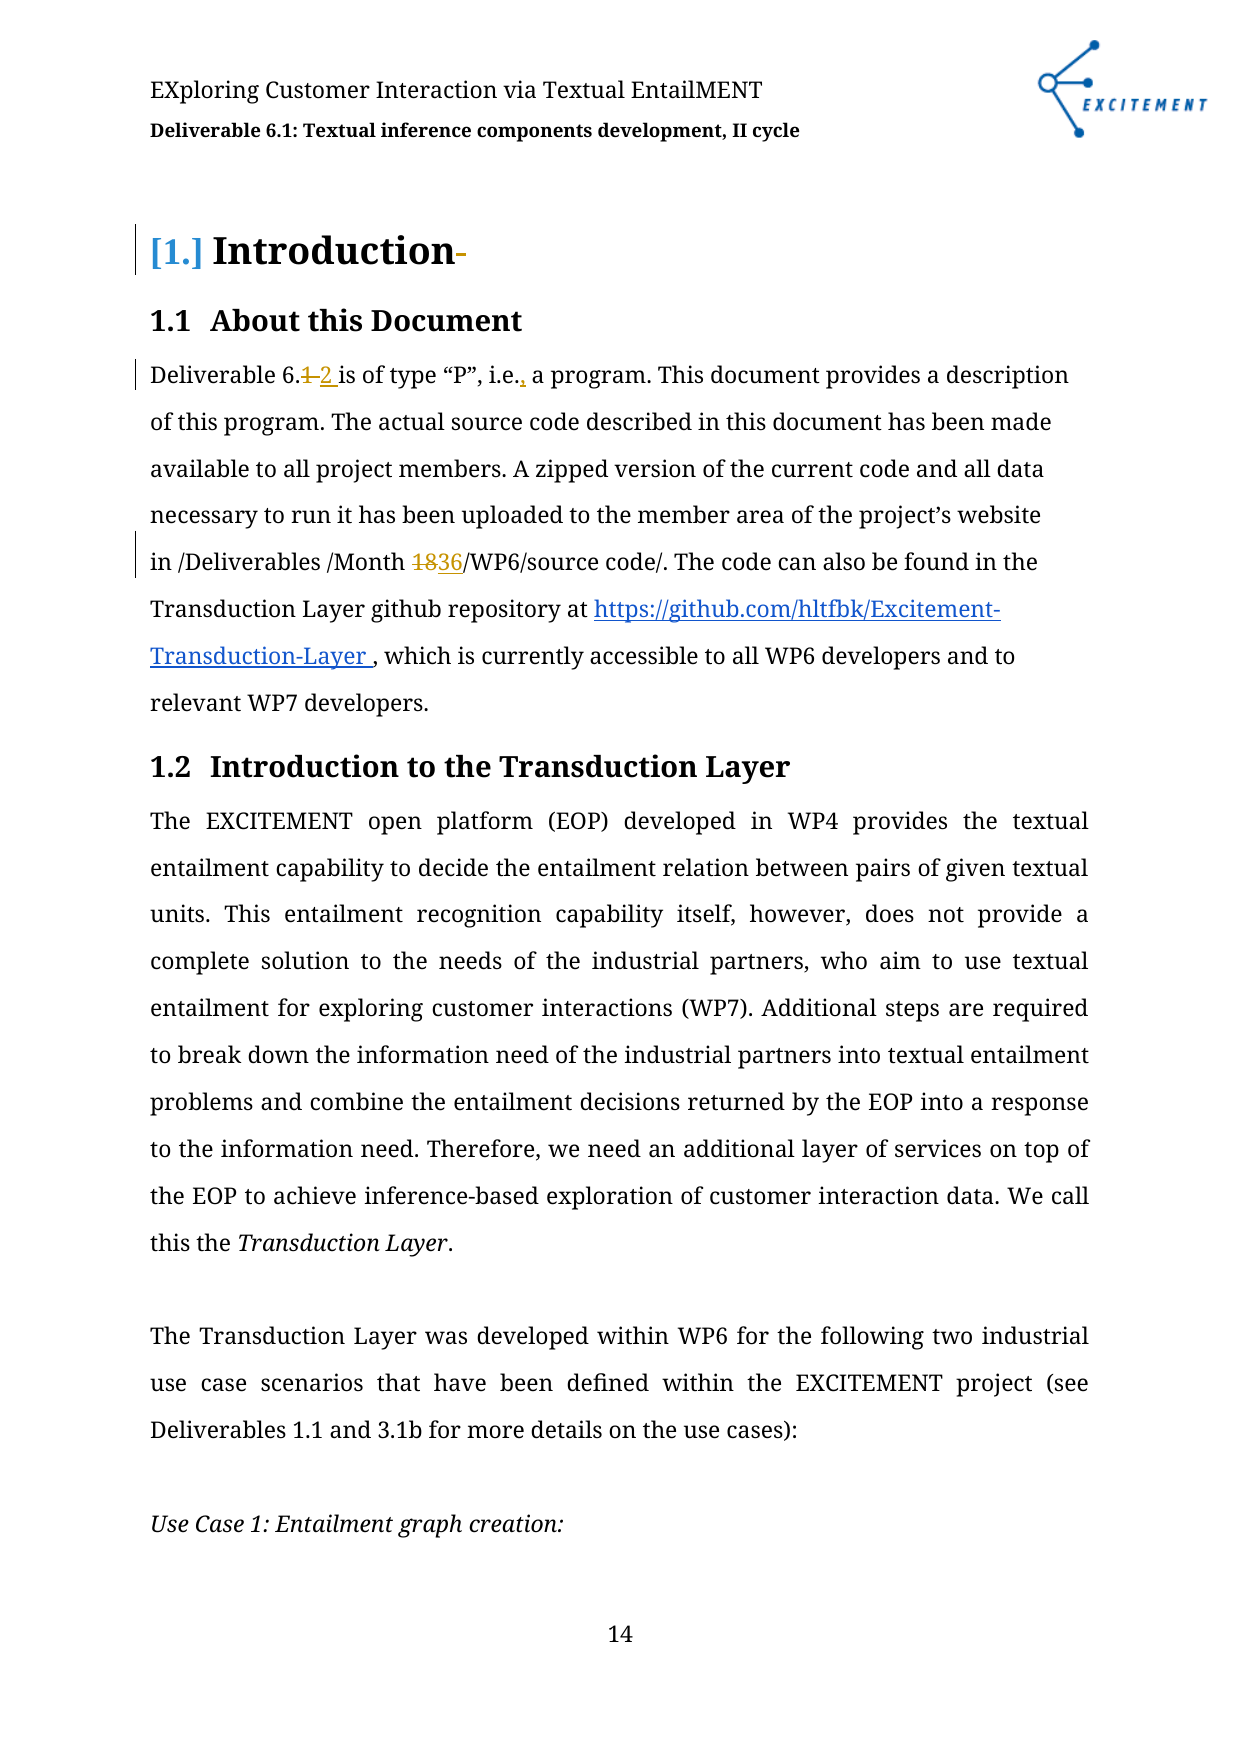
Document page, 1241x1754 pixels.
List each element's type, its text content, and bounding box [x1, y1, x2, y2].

text Use Case 1: Entailment graph creation: [150, 1508, 1090, 1539]
subtitle Introduction to the Transduction Layer [150, 746, 1090, 786]
text The EXCITEMENT open platform (EOP) developed in WP4 provides the textual entailment capability to decide the entailment relation between pairs of given textual units. This entailment recognition capability itself, however, does not provide a complete solution to the needs of the industrial partners, who aim to use textual entailment for exploring customer interactions (WP7). Additional steps are required to break down the information need of the industrial partners into textual entailment problems and combine the entailment decisions returned by the EOP into a response to the information need. Therefore, we need an additional layer of services on top of the EOP to achieve inference-based exploration of customer interaction data. We call this the Transduction Layer. [150, 805, 1090, 1258]
subtitle About this Document [150, 300, 1090, 340]
text Deliverable 6.is of type “P”, i.e. a program. This document provides a description of this program. The actual source code described in this document has been made available to all project members. A zipped version of the current code and all data necessary to run it has been uploaded to the member area of the project’s website in /Deliverables /Month /WP6/source code/. The code can also be found in the Transduction Layer github repository at https://github.com/hltfbk/Excitement-Transduction-Layer , which is currently accessible to all WP6 developers and to relevant WP7 developers. [150, 359, 1090, 718]
picture [1028, 29, 1212, 152]
text The Transduction Layer was developed within WP6 for the following two industrial use case scenarios that have been defined within the EXCITEMENT project (see Deliverables 1.1 and 3.1b for more details on the use cases): [150, 1320, 1090, 1445]
subtitle Introduction [150, 224, 1090, 275]
